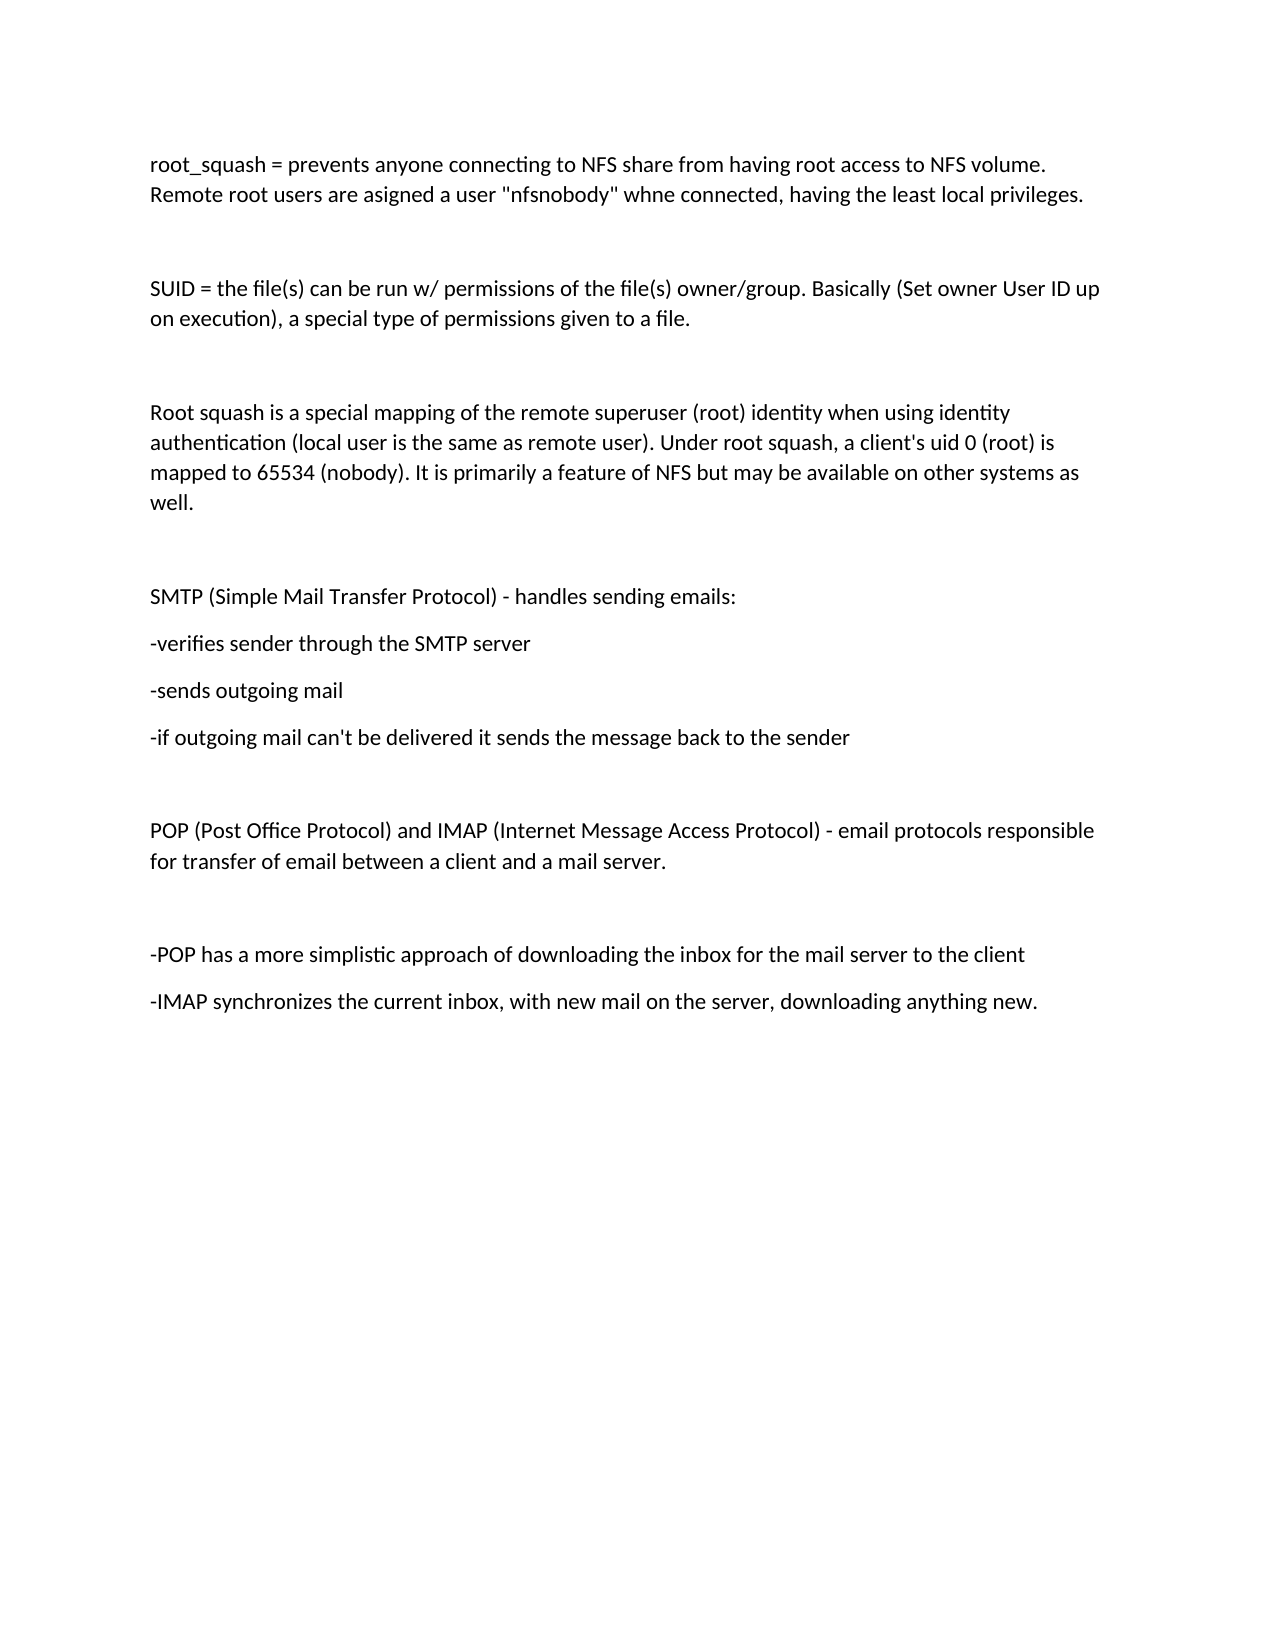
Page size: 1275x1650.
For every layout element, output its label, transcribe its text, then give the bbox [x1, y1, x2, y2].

text root_squash = prevents anyone connecting to NFS share from having root access to NFS volume. Remote root users are asigned a user "nfsnobody" whne connected, having the least local privileges. [150, 150, 1125, 208]
text POP (Post Office Protocol) and IMAP (Internet Message Access Protocol) - email protocols responsible for transfer of email between a client and a mail server. [150, 817, 1125, 875]
text -POP has a more simplistic approach of downloading the inbox for the mail server to the client [150, 941, 1125, 969]
text -IMAP synchronizes the current inbox, with new mail on the server, downloading anything new. [150, 987, 1125, 1016]
text -verifies sender through the SMTP server [150, 629, 1125, 657]
text -if outgoing mail can't be delivered it sends the message back to the sender [150, 723, 1125, 751]
text -sends outgoing mail [150, 676, 1125, 704]
text SMTP (Simple Mail Transfer Protocol) - handles sending emails: [150, 582, 1125, 610]
text Root squash is a special mapping of the remote superuser (root) identity when using identity authentication (local user is the same as remote user). Under root squash, a client's uid 0 (root) is mapped to 65534 (nobody). It is primarily a feature of NFS but may be available on other systems as well. [150, 398, 1125, 517]
text SUID = the file(s) can be run w/ permissions of the file(s) owner/group. Basically (Set owner User ID up on execution), a special type of permissions given to a file. [150, 274, 1125, 332]
